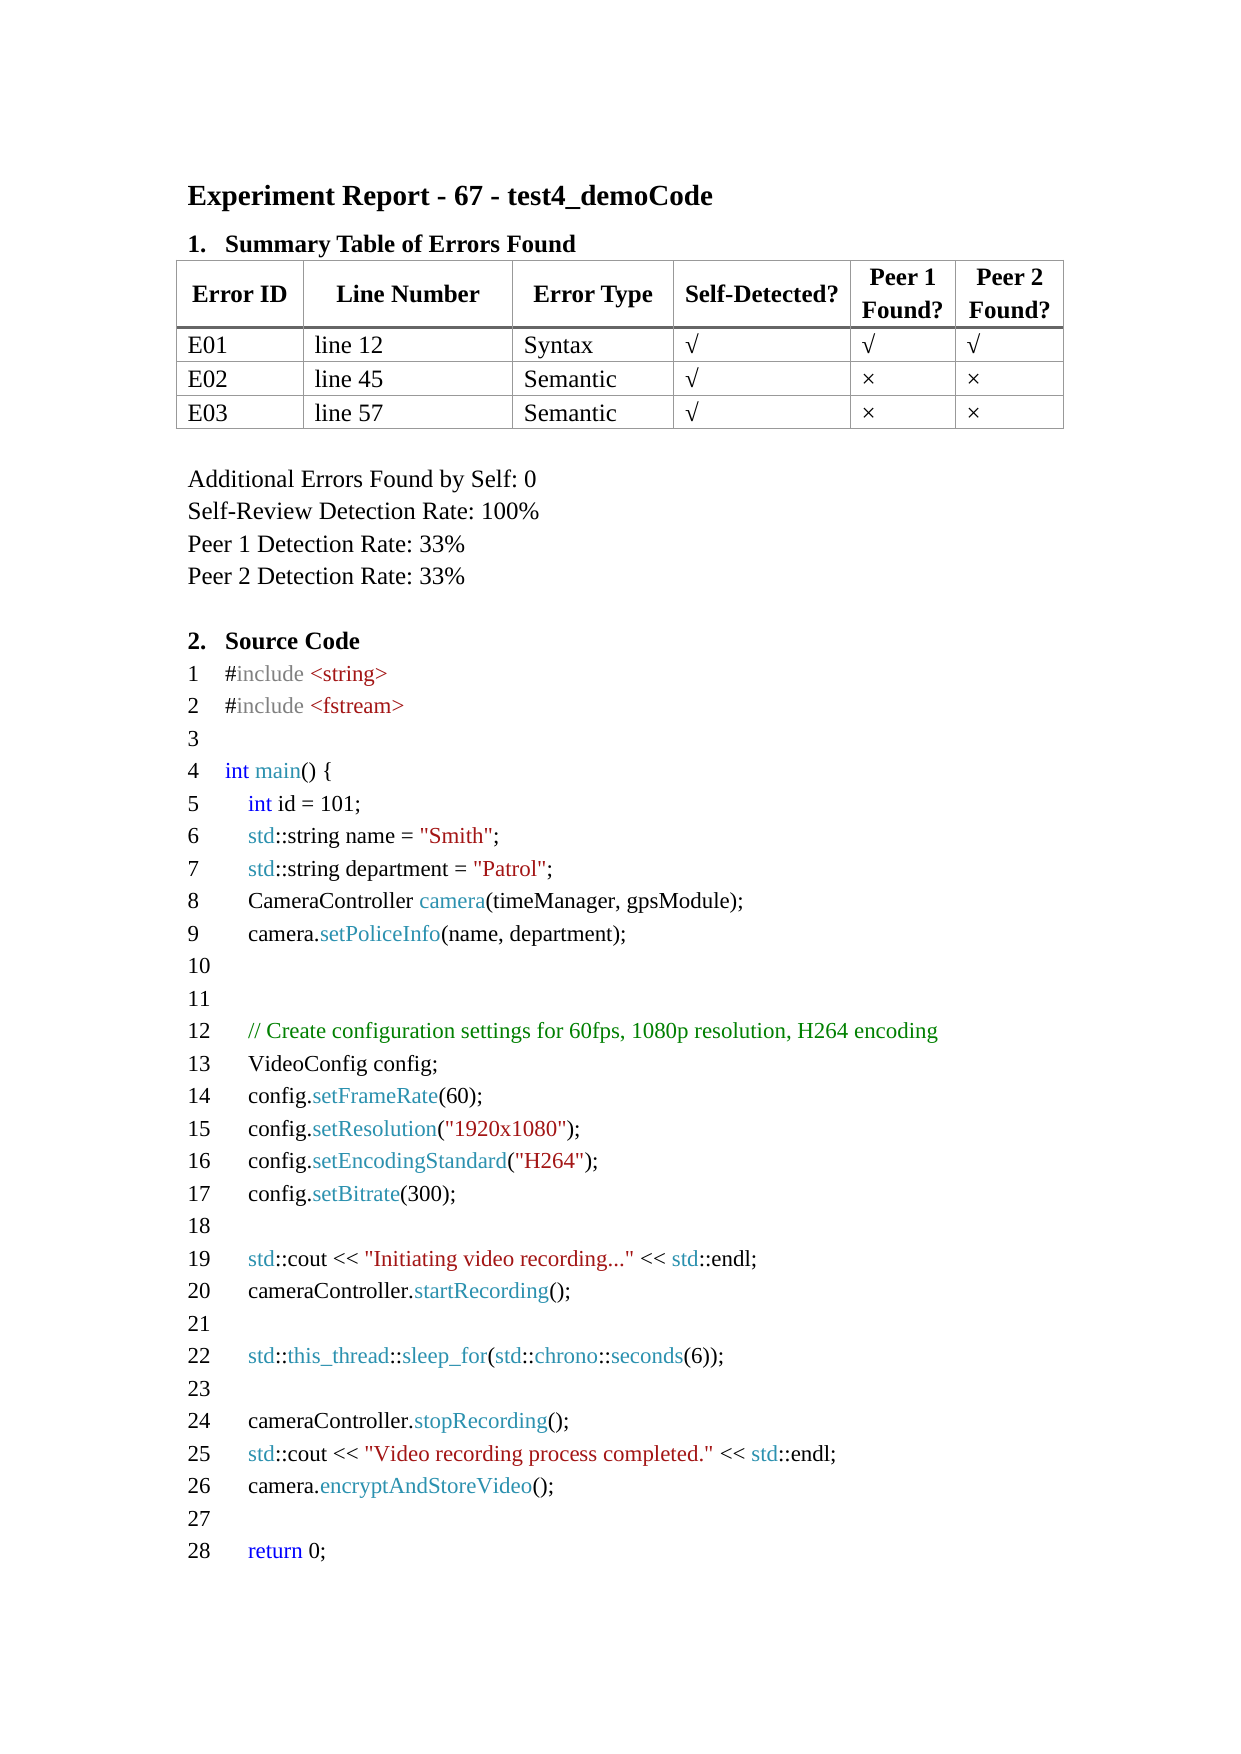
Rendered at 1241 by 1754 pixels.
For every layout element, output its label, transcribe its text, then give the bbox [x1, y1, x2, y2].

table_cell √ [674, 362, 850, 395]
table_cell E01 [177, 329, 303, 361]
list #include <string> [187, 657, 1053, 689]
table_cell Semantic [513, 362, 673, 395]
text Self-Review Detection Rate: 100% [187, 494, 1053, 527]
list std::cout << "Video recording process completed." << std::endl; [187, 1437, 1053, 1469]
list Summary Table of Errors Found [187, 227, 1053, 259]
list config.setFrameRate(60); [187, 1079, 1053, 1112]
list Source Code [187, 624, 1053, 657]
text Peer 2 Detection Rate: 33% [187, 559, 1053, 592]
list config.setEncodingStandard("H264"); [187, 1144, 1053, 1177]
table_cell E02 [177, 362, 303, 395]
table_header Self-Detected? [674, 261, 850, 326]
text Additional Errors Found by Self: 0 [187, 462, 1053, 494]
table_header Peer 1 Found? [851, 261, 955, 326]
list CameraController camera(timeManager, gpsModule); [187, 884, 1053, 917]
table_cell √ [674, 396, 850, 428]
list camera.encryptAndStoreVideo(); [187, 1469, 1053, 1502]
list camera.setPoliceInfo(name, department); [187, 917, 1053, 949]
list #include <fstream> [187, 689, 1053, 722]
table_cell E03 [177, 396, 303, 428]
table_cell line 45 [304, 362, 512, 395]
list cameraController.stopRecording(); [187, 1404, 1053, 1437]
table_header Error ID [177, 261, 303, 326]
table_header Line Number [304, 261, 512, 326]
table_cell Syntax [513, 329, 673, 361]
text Peer 1 Detection Rate: 33% [187, 527, 1053, 559]
table_cell √ [851, 329, 955, 361]
table_cell √ [674, 329, 850, 361]
list int main() { [187, 754, 1053, 787]
list config.setResolution("1920x1080"); [187, 1112, 1053, 1144]
text Experiment Report - 67 - test4_demoCode [187, 162, 1053, 227]
table_cell × [851, 362, 955, 395]
list std::string department = "Patrol"; [187, 852, 1053, 884]
table_cell × [956, 362, 1063, 395]
table_cell line 12 [304, 329, 512, 361]
list std::string name = "Smith"; [187, 819, 1053, 852]
table_cell √ [956, 329, 1063, 361]
list std::cout << "Initiating video recording..." << std::endl; [187, 1242, 1053, 1274]
list int id = 101; [187, 787, 1053, 819]
table_cell line 57 [304, 396, 512, 428]
list config.setBitrate(300); [187, 1177, 1053, 1209]
table_cell × [956, 396, 1063, 428]
list return 0; [187, 1534, 1053, 1567]
table_cell Semantic [513, 396, 673, 428]
table_header Error Type [513, 261, 673, 326]
table_cell × [851, 396, 955, 428]
table_header Peer 2 Found? [956, 261, 1063, 326]
list VideoConfig config; [187, 1047, 1053, 1079]
list cameraController.startRecording(); [187, 1274, 1053, 1307]
list // Create configuration settings for 60fps, 1080p resolution, H264 encoding [187, 1014, 1053, 1047]
list std::this_thread::sleep_for(std::chrono::seconds(6)); [187, 1339, 1053, 1372]
